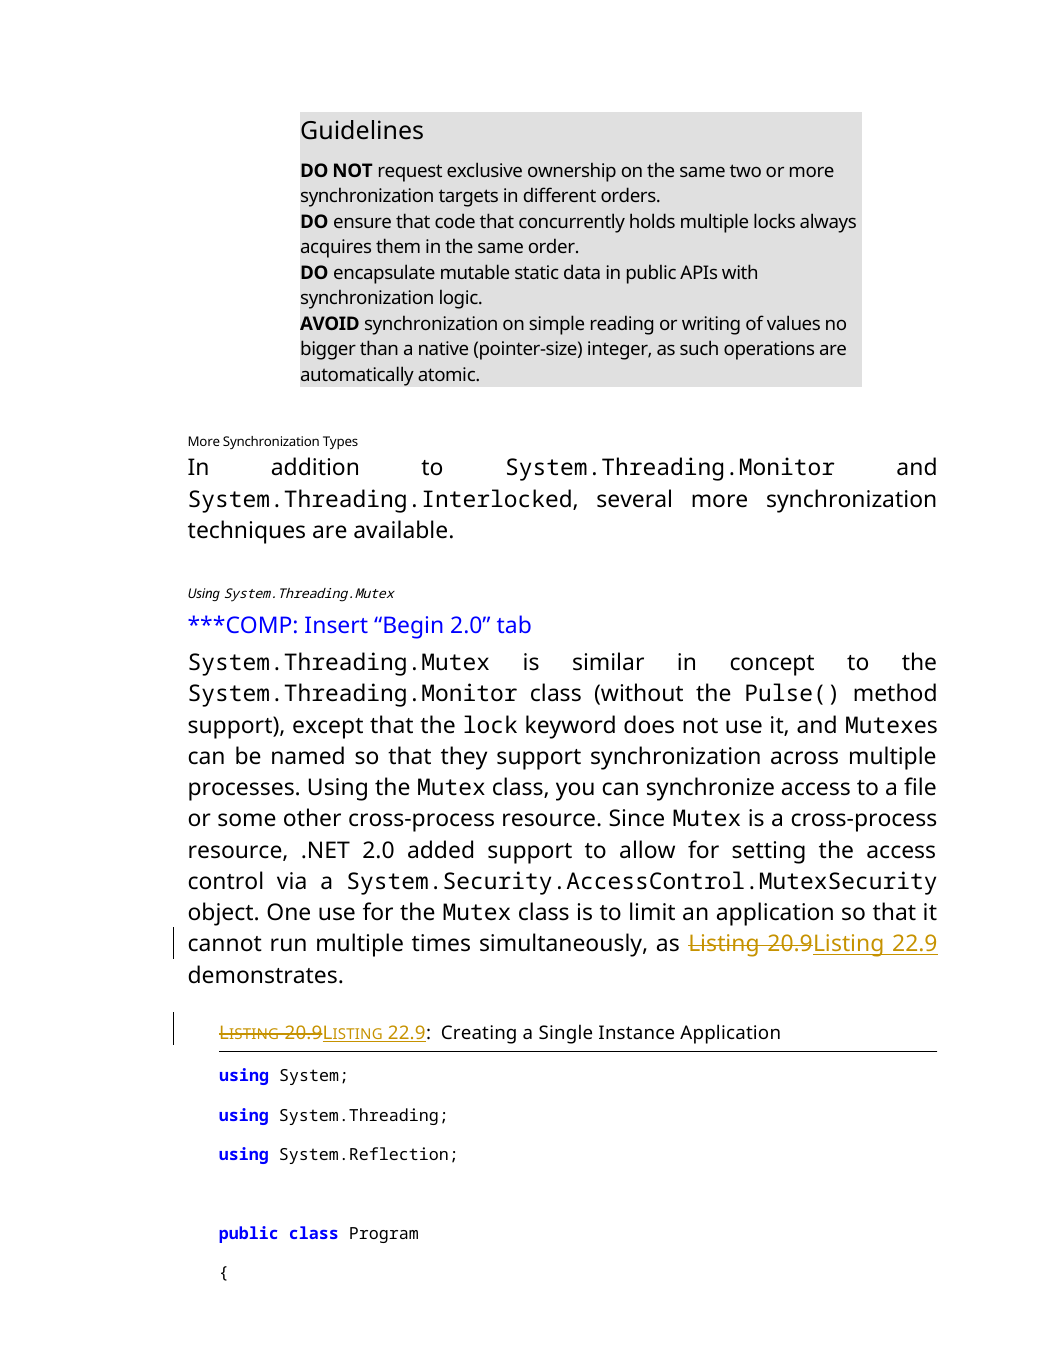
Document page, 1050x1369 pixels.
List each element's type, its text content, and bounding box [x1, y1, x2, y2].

text using System.Threading; [219, 1103, 937, 1126]
text System.Threading.Mutex is similar in concept to the System.Threading.Monitor class (without the Pulse() method support), except that the lock keyword does not use it, and Mutexes can be named so that they support synchronization across multiple processes. Using the Mutex class, you can synchronize access to a file or some other cross-process resource. Since Mutex is a cross-process resource, .NET 2.0 added support to allow for setting the access control via a System.Security.AccessControl.MutexSecurity object. One use for the Mutex class is to limit an application so that it cannot run multiple times simultaneously, as demonstrates. [187, 646, 937, 990]
text More Synchronization Types [187, 418, 862, 450]
text using System; [219, 1064, 937, 1087]
text DO NOT request exclusive ownership on the same two or more synchronization targets in different orders. [300, 157, 862, 208]
text { [219, 1261, 937, 1283]
text using System.Reflection; [219, 1143, 937, 1165]
text public class Program [219, 1221, 937, 1244]
text Guidelines [300, 112, 862, 147]
text DO ensure that code that concurrently holds multiple locks always acquires them in the same order. [300, 208, 862, 259]
text Using System.Threading.Mutex [187, 570, 862, 602]
list : Creating a Single Instance Application [219, 1012, 937, 1051]
text DO encapsulate mutable static data in public APIs with synchronization logic. [300, 259, 862, 310]
text In addition to System.Threading.Monitor and System.Threading.Interlocked, several more synchronization techniques are available. [187, 451, 937, 545]
text AVOID synchronization on simple reading or writing of values no bigger than a native (pointer-size) integer, as such operations are automatically atomic. [300, 310, 862, 387]
text ***COMP: Insert “Begin 2.0” tab [187, 608, 937, 640]
